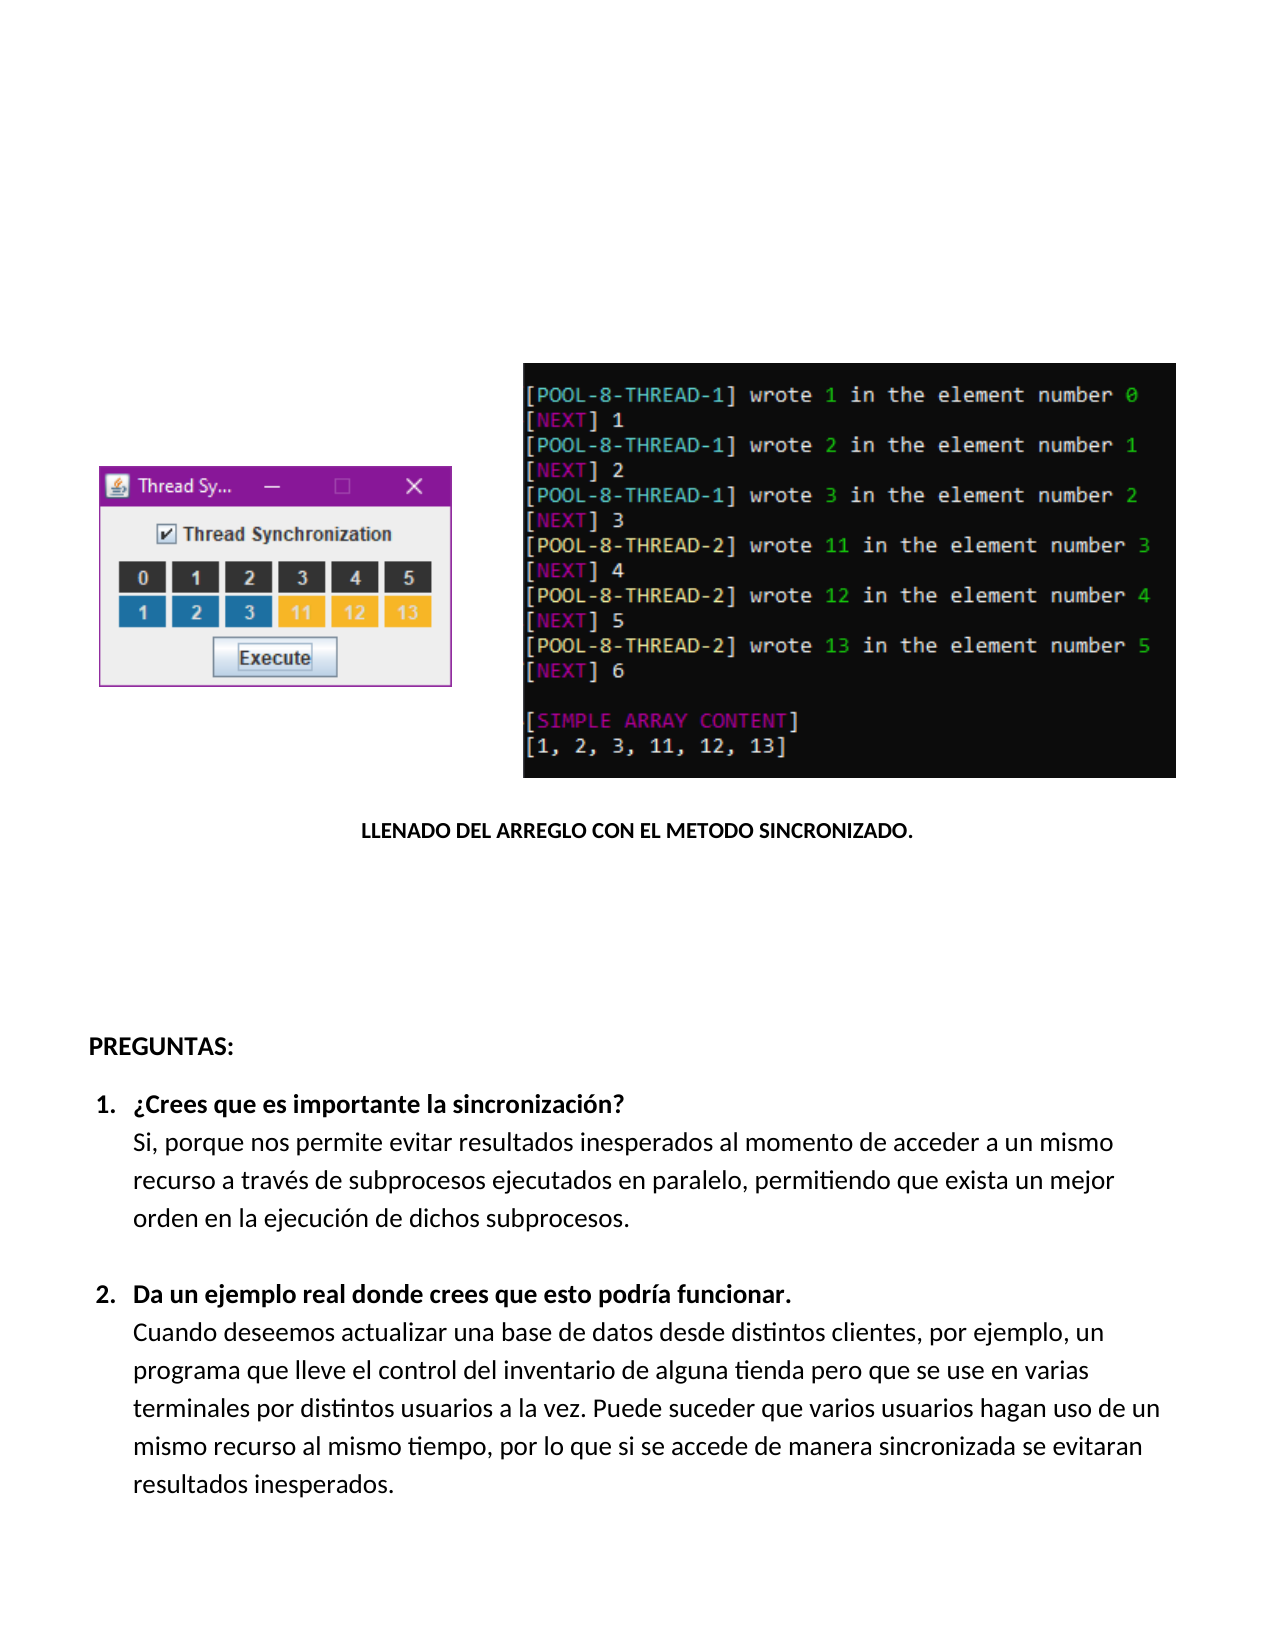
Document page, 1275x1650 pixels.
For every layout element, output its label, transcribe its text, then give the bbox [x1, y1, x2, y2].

list Cuando deseemos actualizar una base de datos desde distintos clientes, por ejemplo, un programa que lleve el control del inventario de alguna tienda pero que se use en varias terminales por distintos usuarios a la vez. Puede suceder que varios usuarios hagan uso de un mismo recurso al mismo tiempo, por lo que si se accede de manera sincronizada se evitaran resultados inesperados. [133, 1315, 1181, 1500]
text PREGUNTAS: [88, 1029, 1181, 1062]
picture [523, 363, 1176, 778]
list Da un ejemplo real donde crees que esto podría funcionar. [95, 1277, 1181, 1310]
list ¿Crees que es importante la sincronización? [95, 1088, 1181, 1121]
picture [99, 466, 452, 687]
list Si, porque nos permite evitar resultados inesperados al momento de acceder a un mismo recurso a través de subprocesos ejecutados en paralelo, permitiendo que exista un mejor orden en la ejecución de dichos subprocesos. [133, 1126, 1181, 1234]
